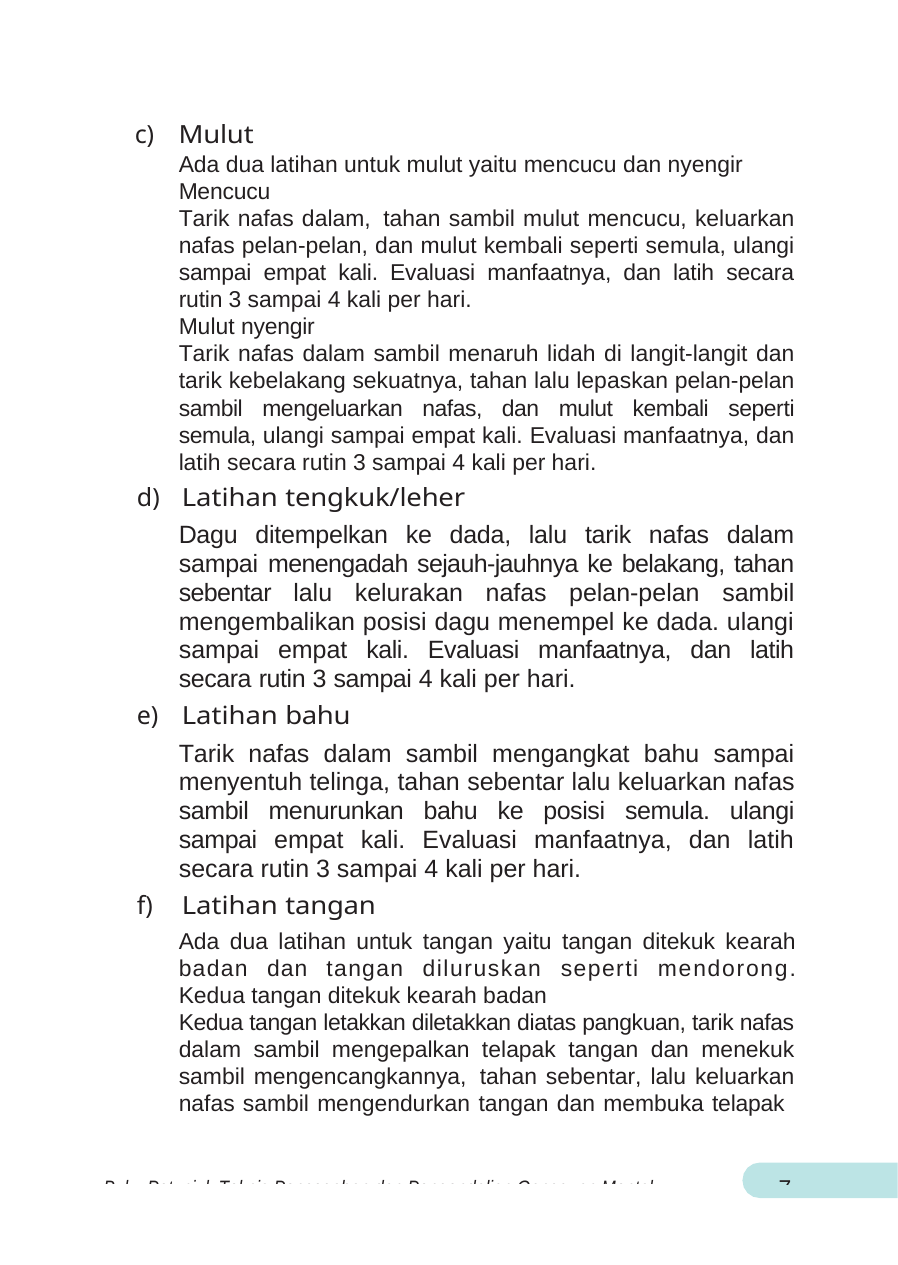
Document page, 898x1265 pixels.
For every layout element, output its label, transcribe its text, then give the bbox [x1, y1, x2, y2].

list Latihan bahu [137, 698, 831, 732]
text Dagu ditempelkan ke dada, lalu tarik nafas dalam sampai menengadah sejauh-jauhnya ke belakang, tahan sebentar lalu kelurakan nafas pelan-pelan sambil mengembalikan posisi dagu menempel ke dada. ulangi sampai empat kali. Evaluasi manfaatnya, dan latih secara rutin 3 sampai 4 kali per hari. [178, 520, 794, 693]
text Kedua tangan letakkan diletakkan diatas pangkuan, tarik nafas dalam sambil mengepalkan telapak tangan dan menekuk sambil mengencangkannya, tahan sebentar, lalu keluarkan nafas sambil mengendurkan tangan dan membuka telapak [178, 1009, 794, 1117]
text Tarik nafas dalam sambil menaruh lidah di langit-langit dan tarik kebelakang sekuatnya, tahan lalu lepaskan pelan-pelan sambil mengeluarkan nafas, dan mulut kembali seperti semula, ulangi sampai empat kali. Evaluasi manfaatnya, dan latih secara rutin 3 sampai 4 kali per hari. [178, 340, 795, 475]
list Latihan tangan [137, 887, 831, 921]
list Mulut [134, 117, 831, 151]
text Ada dua latihan untuk tangan yaitu tangan ditekuk kearah badan dan tangan diluruskan seperti mendorong. Kedua tangan ditekuk kearah badan [178, 928, 796, 1008]
list Latihan tengkuk/leher [137, 480, 831, 514]
text Mulut nyengir [178, 313, 831, 340]
text Tarik nafas dalam sambil mengangkat bahu sampai menyentuh telinga, tahan sebentar lalu keluarkan nafas sambil menurunkan bahu ke posisi semula. ulangi sampai empat kali. Evaluasi manfaatnya, dan latih secara rutin 3 sampai 4 kali per hari. [178, 739, 795, 882]
text Ada dua latihan untuk mulut yaitu mencucu dan nyengir Mencucu [178, 151, 743, 204]
text Tarik nafas dalam, tahan sambil mulut mencucu, keluarkan nafas pelan-pelan, dan mulut kembali seperti semula, ulangi sampai empat kali. Evaluasi manfaatnya, dan latih secara rutin 3 sampai 4 kali per hari. [178, 205, 794, 313]
